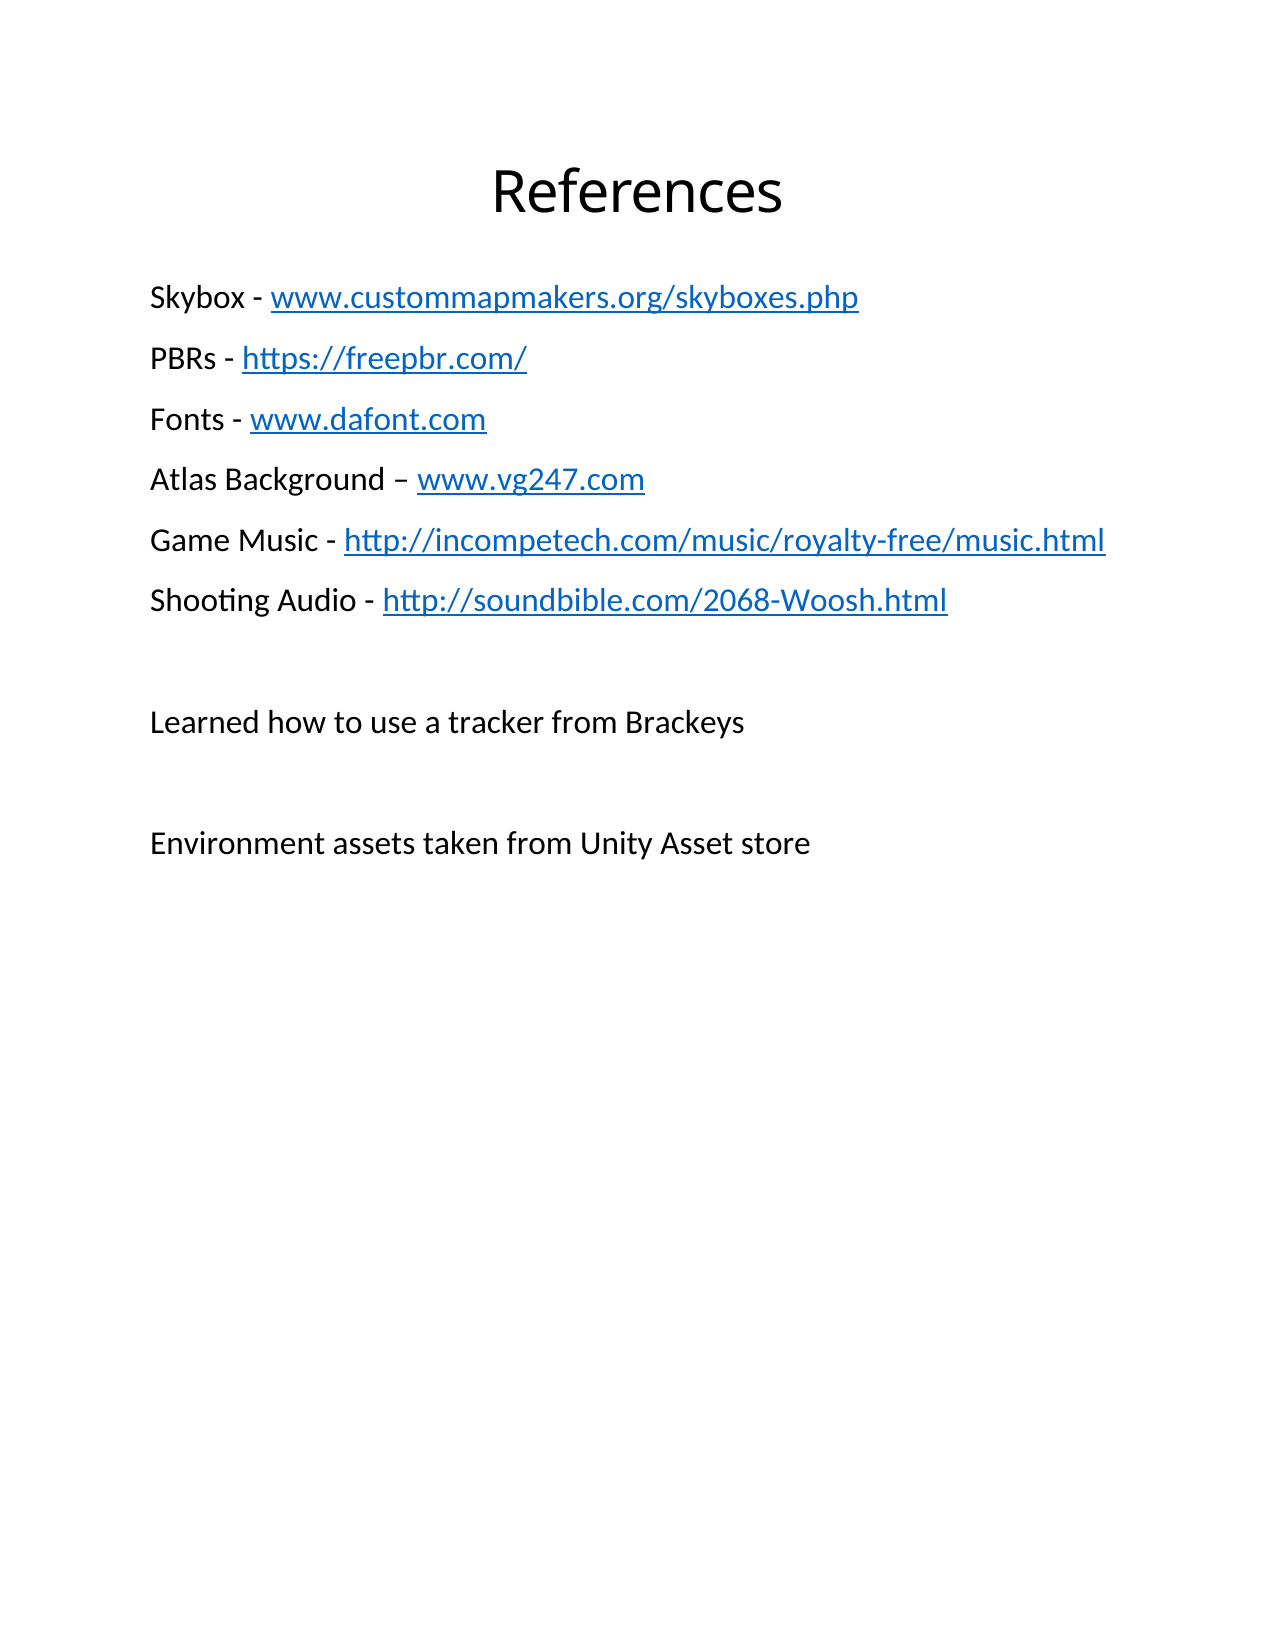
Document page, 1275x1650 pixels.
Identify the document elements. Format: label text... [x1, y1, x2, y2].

text Game Music - http://incompetech.com/music/royalty-free/music.html [150, 519, 1125, 559]
text Environment assets taken from Unity Asset store [150, 822, 1125, 863]
text Atlas Background – www.vg247.com [150, 458, 1125, 499]
text Shooting Audio - http://soundbible.com/2068-Woosh.html [150, 579, 1125, 620]
text Learned how to use a tracker from Brackeys [150, 701, 1125, 741]
text Skybox - www.custommapmakers.org/skyboxes.php [150, 276, 1125, 317]
title References [150, 150, 1125, 229]
text Fonts - www.dafont.com [150, 398, 1125, 438]
text PBRs - https://freepbr.com/ [150, 337, 1125, 378]
